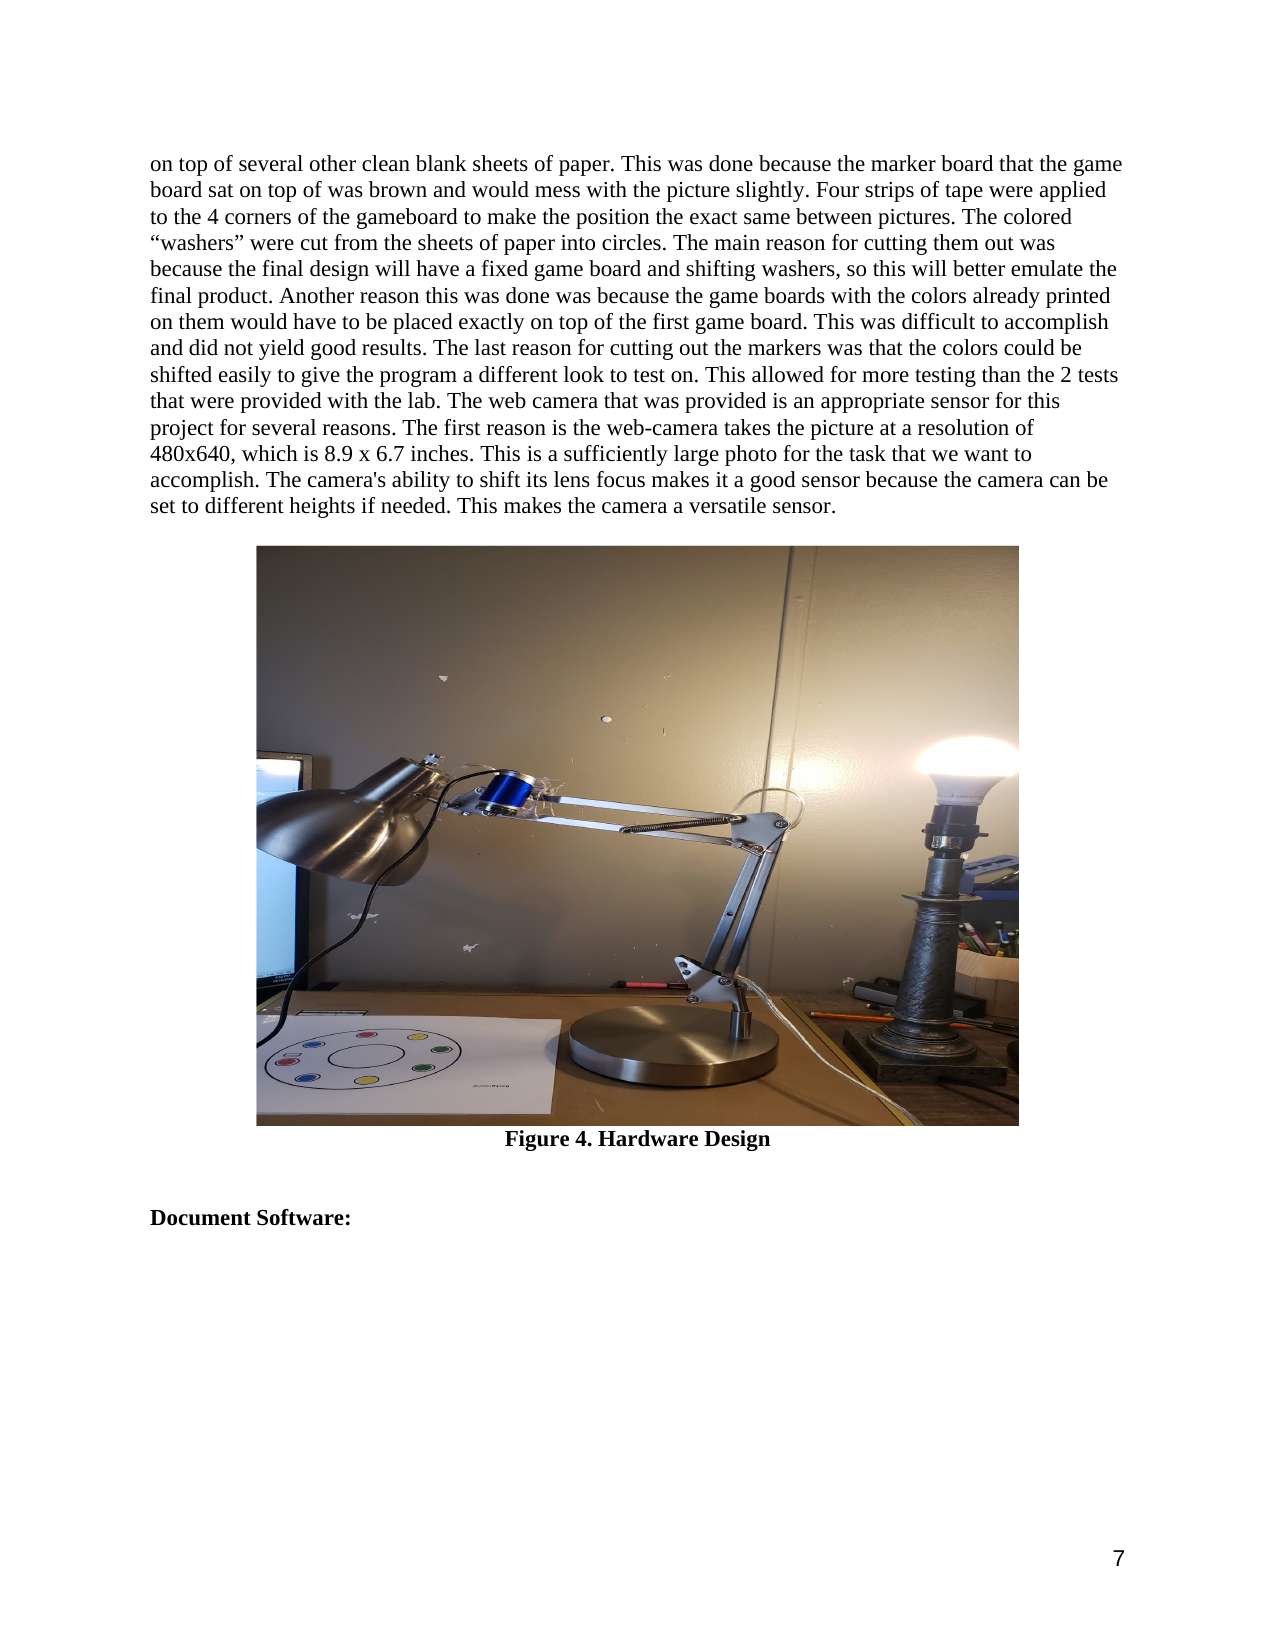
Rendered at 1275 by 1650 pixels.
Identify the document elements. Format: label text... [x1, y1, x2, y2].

text Figure 4. Hardware Design [150, 1125, 1125, 1152]
picture [257, 546, 1019, 1126]
text Document Software: [150, 1204, 1125, 1231]
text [150, 150, 1125, 519]
